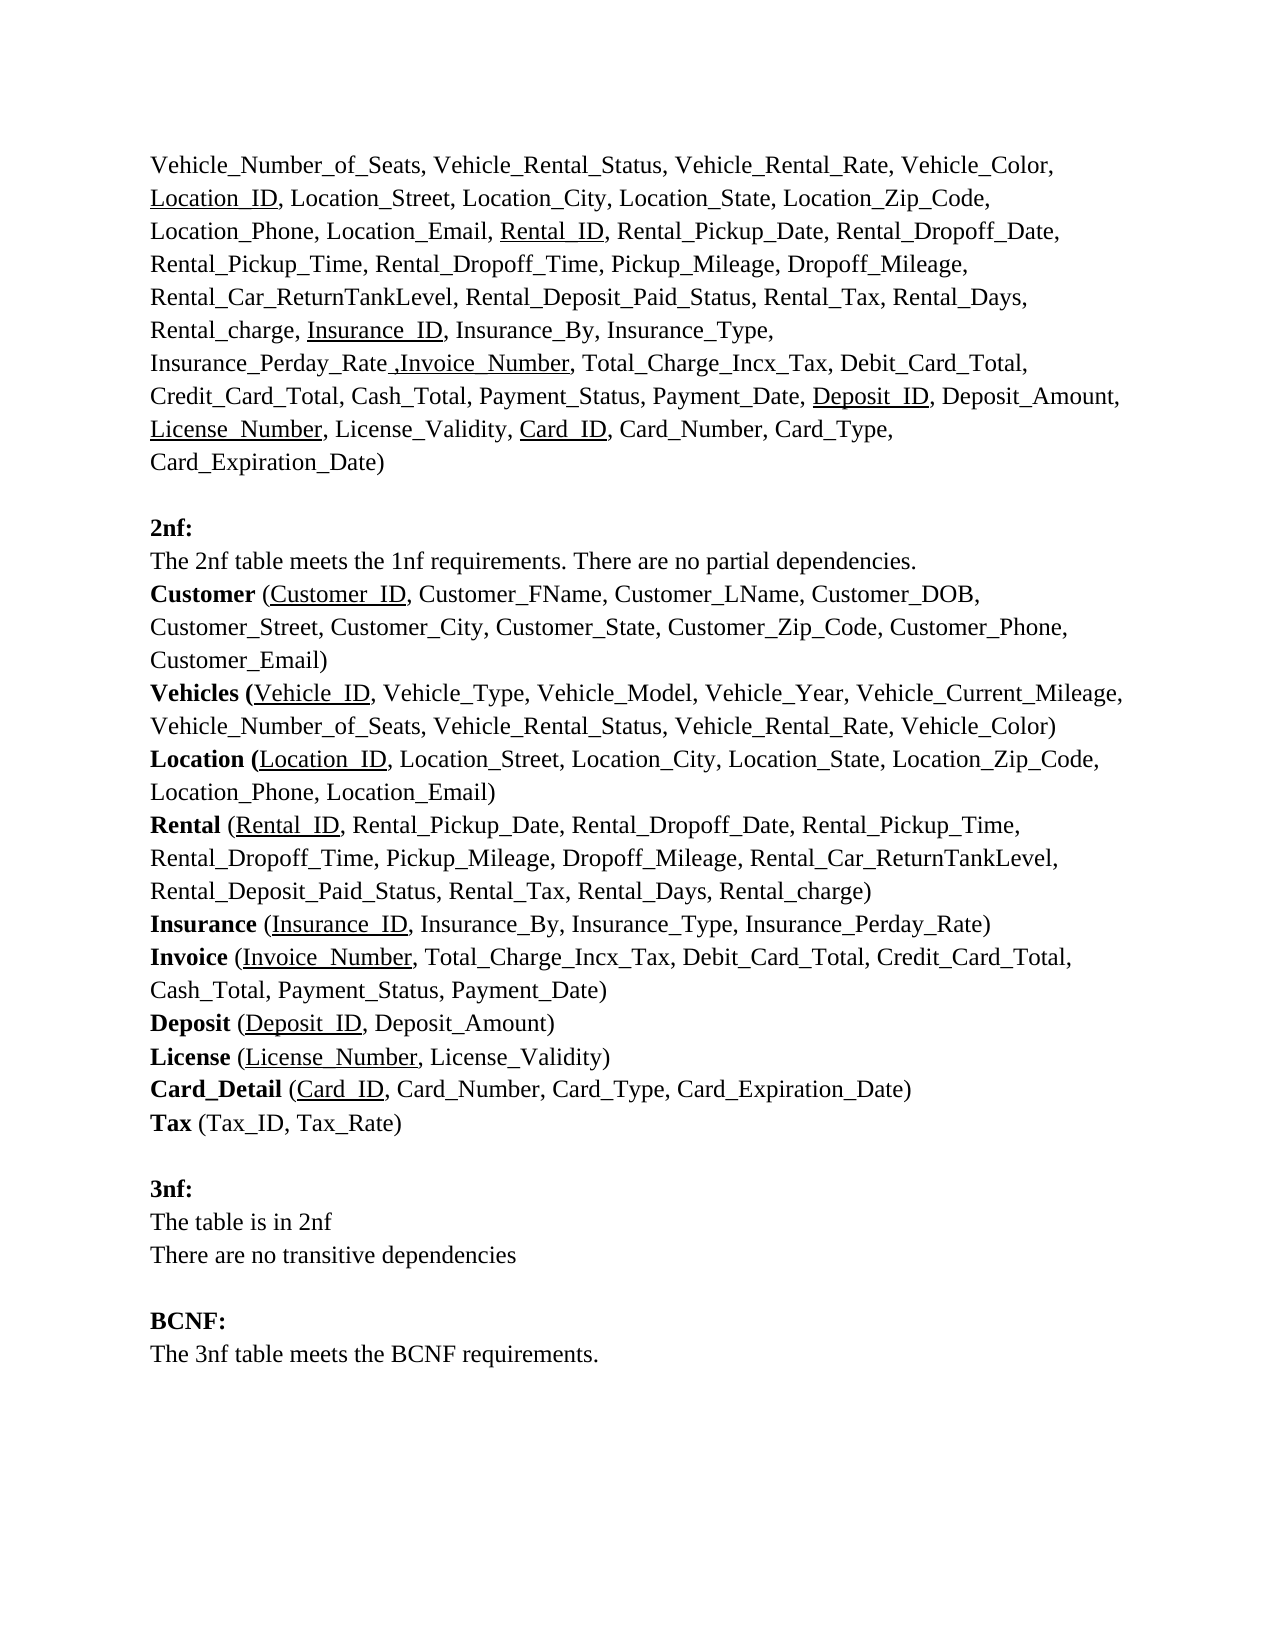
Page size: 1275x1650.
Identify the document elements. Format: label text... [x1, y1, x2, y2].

text Insurance (Insurance_ID, Insurance_By, Insurance_Type, Insurance_Perday_Rate) [150, 909, 1125, 938]
text Deposit (Deposit_ID, Deposit_Amount) [150, 1008, 1125, 1037]
text The table is in 2nf [150, 1207, 1125, 1235]
text The 3nf table meets the BCNF requirements. [150, 1339, 1125, 1367]
text 2nf: [150, 513, 1125, 542]
text License (License_Number, License_Validity) [150, 1042, 1125, 1070]
text 3nf: [150, 1174, 1125, 1202]
text Vehicles (Vehicle_ID, Vehicle_Type, Vehicle_Model, Vehicle_Year, Vehicle_Current_Mileage, Vehicle_Number_of_Seats, Vehicle_Rental_Status, Vehicle_Rental_Rate, Vehicle_Color) [150, 678, 1125, 740]
text BCNF: [150, 1306, 1125, 1334]
text Rental (Rental_ID, Rental_Pickup_Date, Rental_Dropoff_Date, Rental_Pickup_Time, Rental_Dropoff_Time, Pickup_Mileage, Dropoff_Mileage, Rental_Car_ReturnTankLevel, Rental_Deposit_Paid_Status, Rental_Tax, Rental_Days, Rental_charge) [150, 810, 1125, 905]
text Tax (Tax_ID, Tax_Rate) [150, 1108, 1125, 1136]
text Customer (Customer_ID, Customer_FName, Customer_LName, Customer_DOB, Customer_Street, Customer_City, Customer_State, Customer_Zip_Code, Customer_Phone, Customer_Email) [150, 579, 1125, 674]
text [150, 150, 1125, 476]
text The 2nf table meets the 1nf requirements. There are no partial dependencies. [150, 546, 1125, 575]
text Card_Detail (Card_ID, Card_Number, Card_Type, Card_Expiration_Date) [150, 1074, 1125, 1103]
text There are no transitive dependencies [150, 1240, 1125, 1268]
text Invoice (Invoice_Number, Total_Charge_Incx_Tax, Debit_Card_Total, Credit_Card_Total, Cash_Total, Payment_Status, Payment_Date) [150, 942, 1125, 1004]
text Location (Location_ID, Location_Street, Location_City, Location_State, Location_Zip_Code, Location_Phone, Location_Email) [150, 744, 1125, 806]
